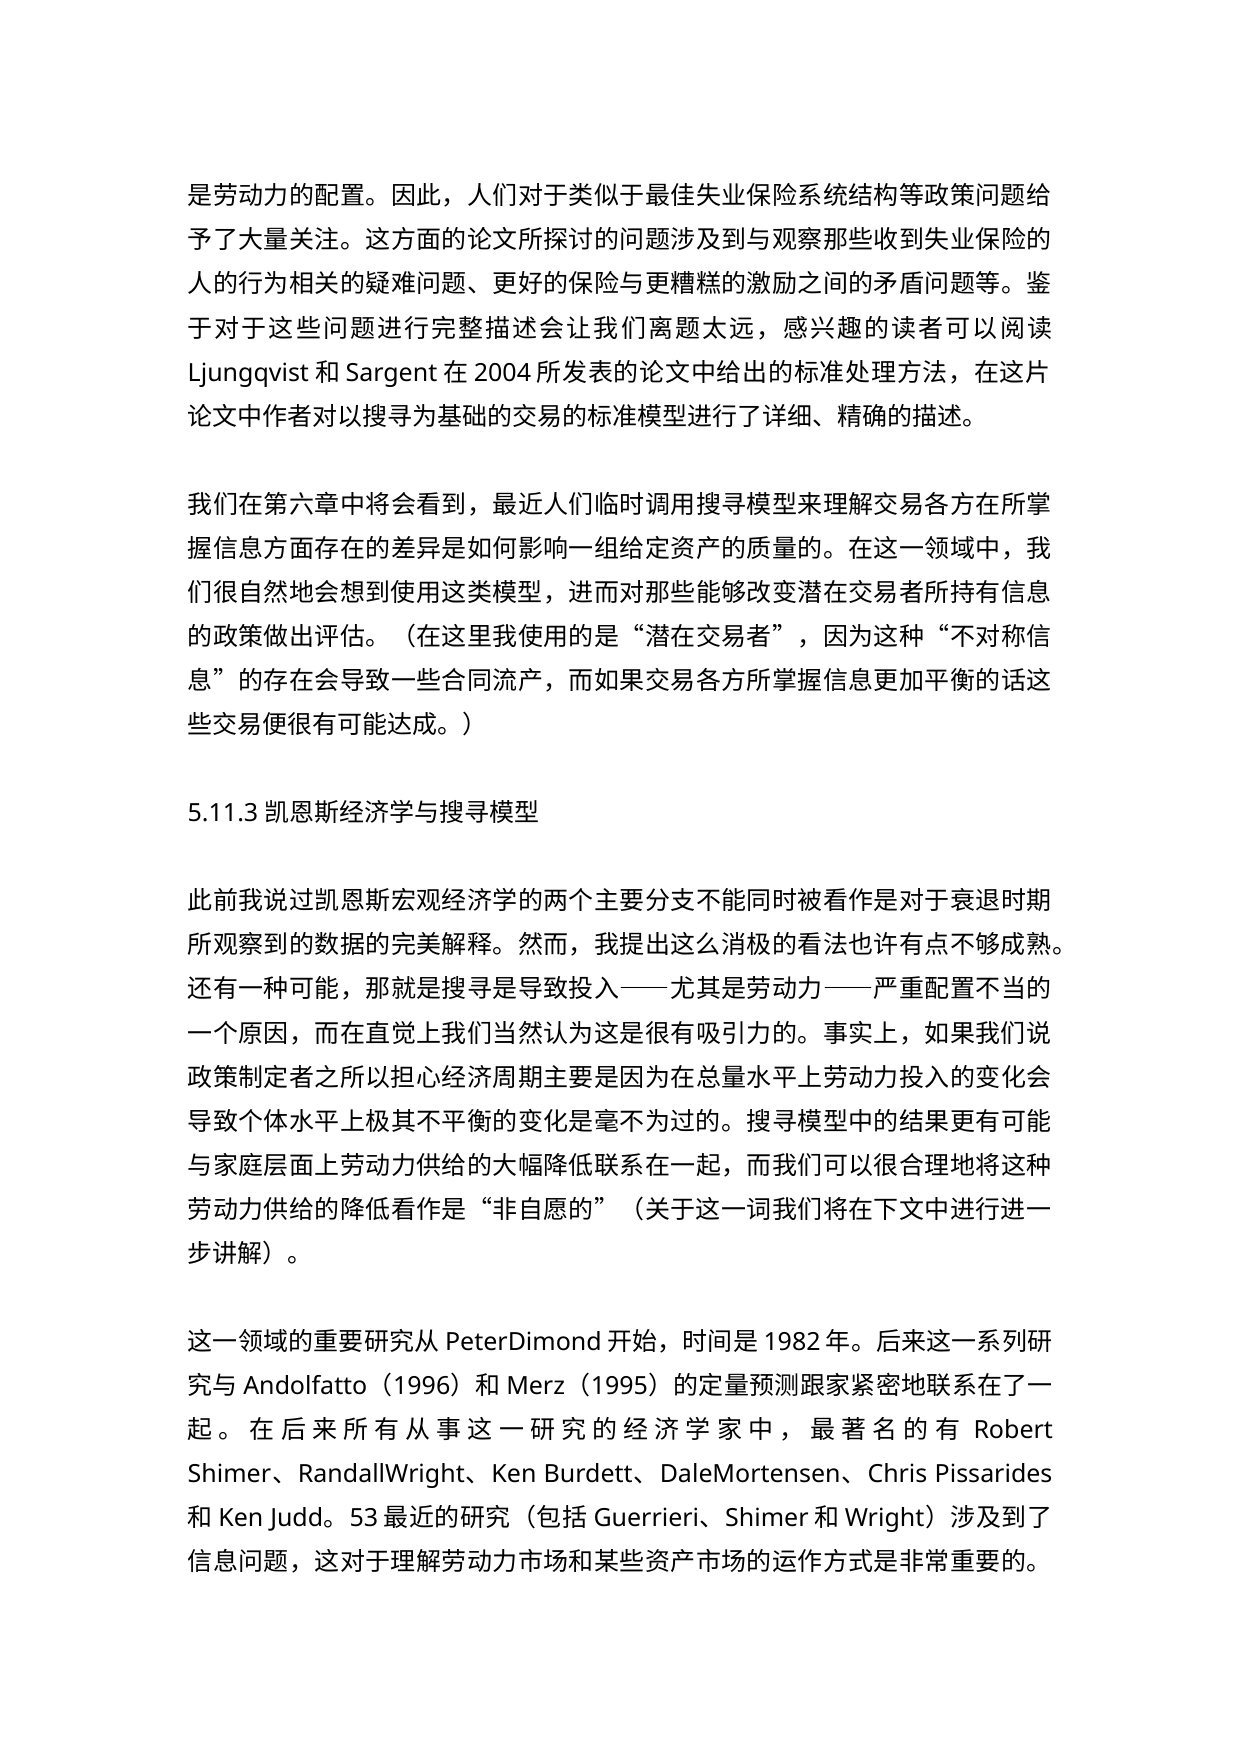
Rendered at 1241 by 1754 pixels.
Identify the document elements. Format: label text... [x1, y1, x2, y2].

text 5.11.3 凯恩斯经济学与搜寻模型 [187, 789, 1053, 833]
text 我们在第六章中将会看到，最近人们临时调用搜寻模型来理解交易各方在所掌握信息方面存在的差异是如何影响一组给定资产的质量的。在这一领域中，我们很自然地会想到使用这类模型，进而对那些能够改变潜在交易者所持有信息的政策做出评估。（在这里我使用的是“潜在交易者”，因为这种“不对称信息”的存在会导致一些合同流产，而如果交易各方所掌握信息更加平衡的话这些交易便很有可能达成。） [187, 480, 1053, 745]
text 此前我说过凯恩斯宏观经济学的两个主要分支不能同时被看作是对于衰退时期所观察到的数据的完美解释。然而，我提出这么消极的看法也许有点不够成熟。还有一种可能，那就是搜寻是导致投入——尤其是劳动力——严重配置不当的一个原因，而在直觉上我们当然认为这是很有吸引力的。事实上，如果我们说政策制定者之所以担心经济周期主要是因为在总量水平上劳动力投入的变化会导致个体水平上极其不平衡的变化是毫不为过的。搜寻模型中的结果更有可能与家庭层面上劳动力供给的大幅降低联系在一起，而我们可以很合理地将这种劳动力供给的降低看作是“非自愿的”（关于这一词我们将在下文中进行进一步讲解）。 [187, 877, 1053, 1273]
